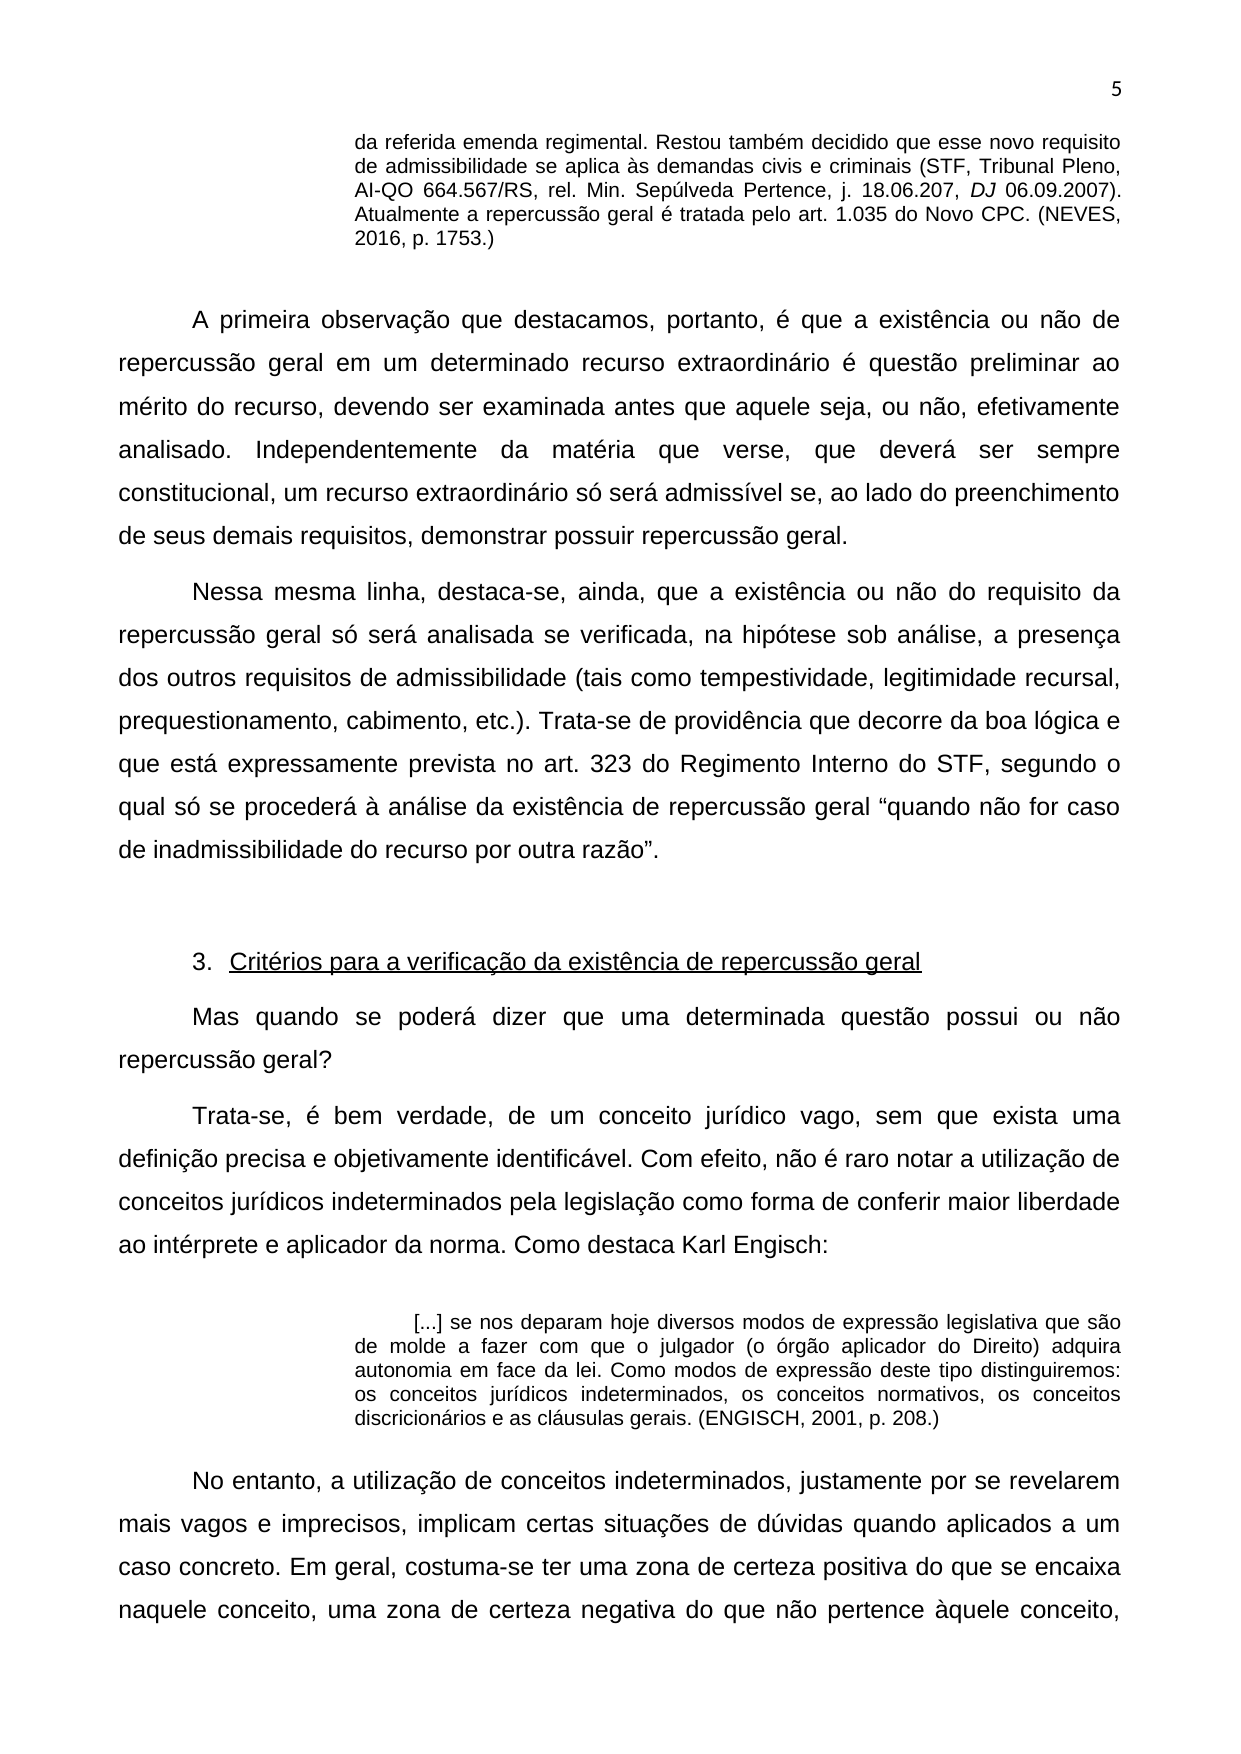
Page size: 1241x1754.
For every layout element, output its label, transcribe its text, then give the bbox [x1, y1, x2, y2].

list Critérios para a verificação da existência de repercussão geral [192, 947, 1122, 975]
text Mas quando se poderá dizer que uma determinada questão possui ou não repercussão geral? [118, 1002, 1122, 1074]
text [118, 1466, 1122, 1624]
text Nessa mesma linha, destaca-se, ainda, que a existência ou não do requisito da repercussão geral só será analisada se verificada, na hipótese sob análise, a presença dos outros requisitos de admissibilidade (tais como tempestividade, legitimidade recursal, prequestionamento, cabimento, etc.). Trata-se de providência que decorre da boa lógica e que está expressamente prevista no art. 323 do Regimento Interno do STF, segundo o qual só se procederá à análise da existência de repercussão geral “quando não for caso de inadmissibilidade do recurso por outra razão”. [118, 577, 1122, 864]
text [354, 130, 1122, 250]
text [...] se nos deparam hoje diversos modos de expressão legislativa que são de molde a fazer com que o julgador (o órgão aplicador do Direito) adquira autonomia em face da lei. Como modos de expressão deste tipo distinguiremos: os conceitos jurídicos indeterminados, os conceitos normativos, os conceitos discricionários e as cláusulas gerais. (ENGISCH, 2001, p. 208.) [354, 1310, 1122, 1430]
text A primeira observação que destacamos, portanto, é que a existência ou não de repercussão geral em um determinado recurso extraordinário é questão preliminar ao mérito do recurso, devendo ser examinada antes que aquele seja, ou não, efetivamente analisado. Independentemente da matéria que verse, que deverá ser sempre constitucional, um recurso extraordinário só será admissível se, ao lado do preenchimento de seus demais requisitos, demonstrar possuir repercussão geral. [118, 305, 1122, 550]
text Trata-se, é bem verdade, de um conceito jurídico vago, sem que exista uma definição precisa e objetivamente identificável. Com efeito, não é raro notar a utilização de conceitos jurídicos indeterminados pela legislação como forma de conferir maior liberdade ao intérprete e aplicador da norma. Como destaca Karl Engisch: [118, 1101, 1122, 1259]
